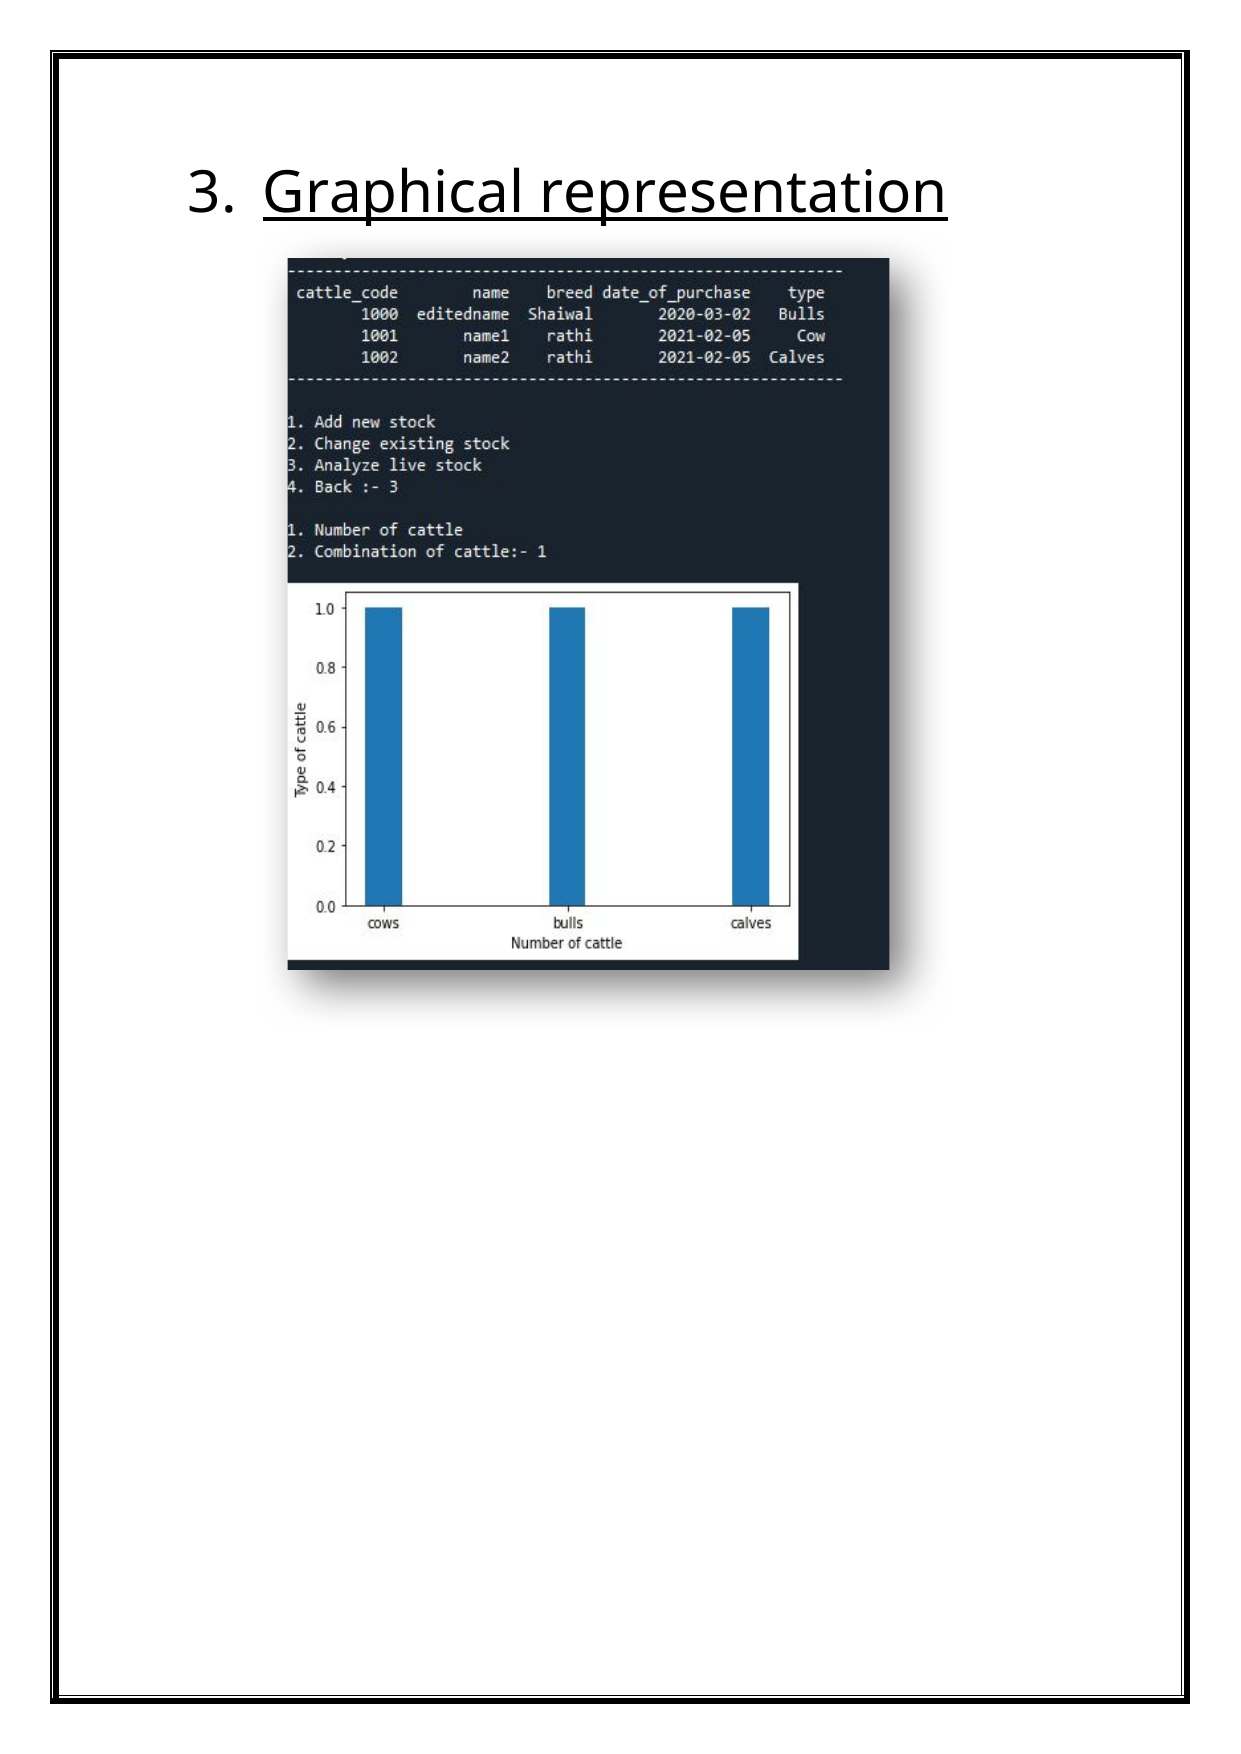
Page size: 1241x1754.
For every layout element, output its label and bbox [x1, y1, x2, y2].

picture [287, 258, 890, 970]
list [187, 150, 1090, 1604]
